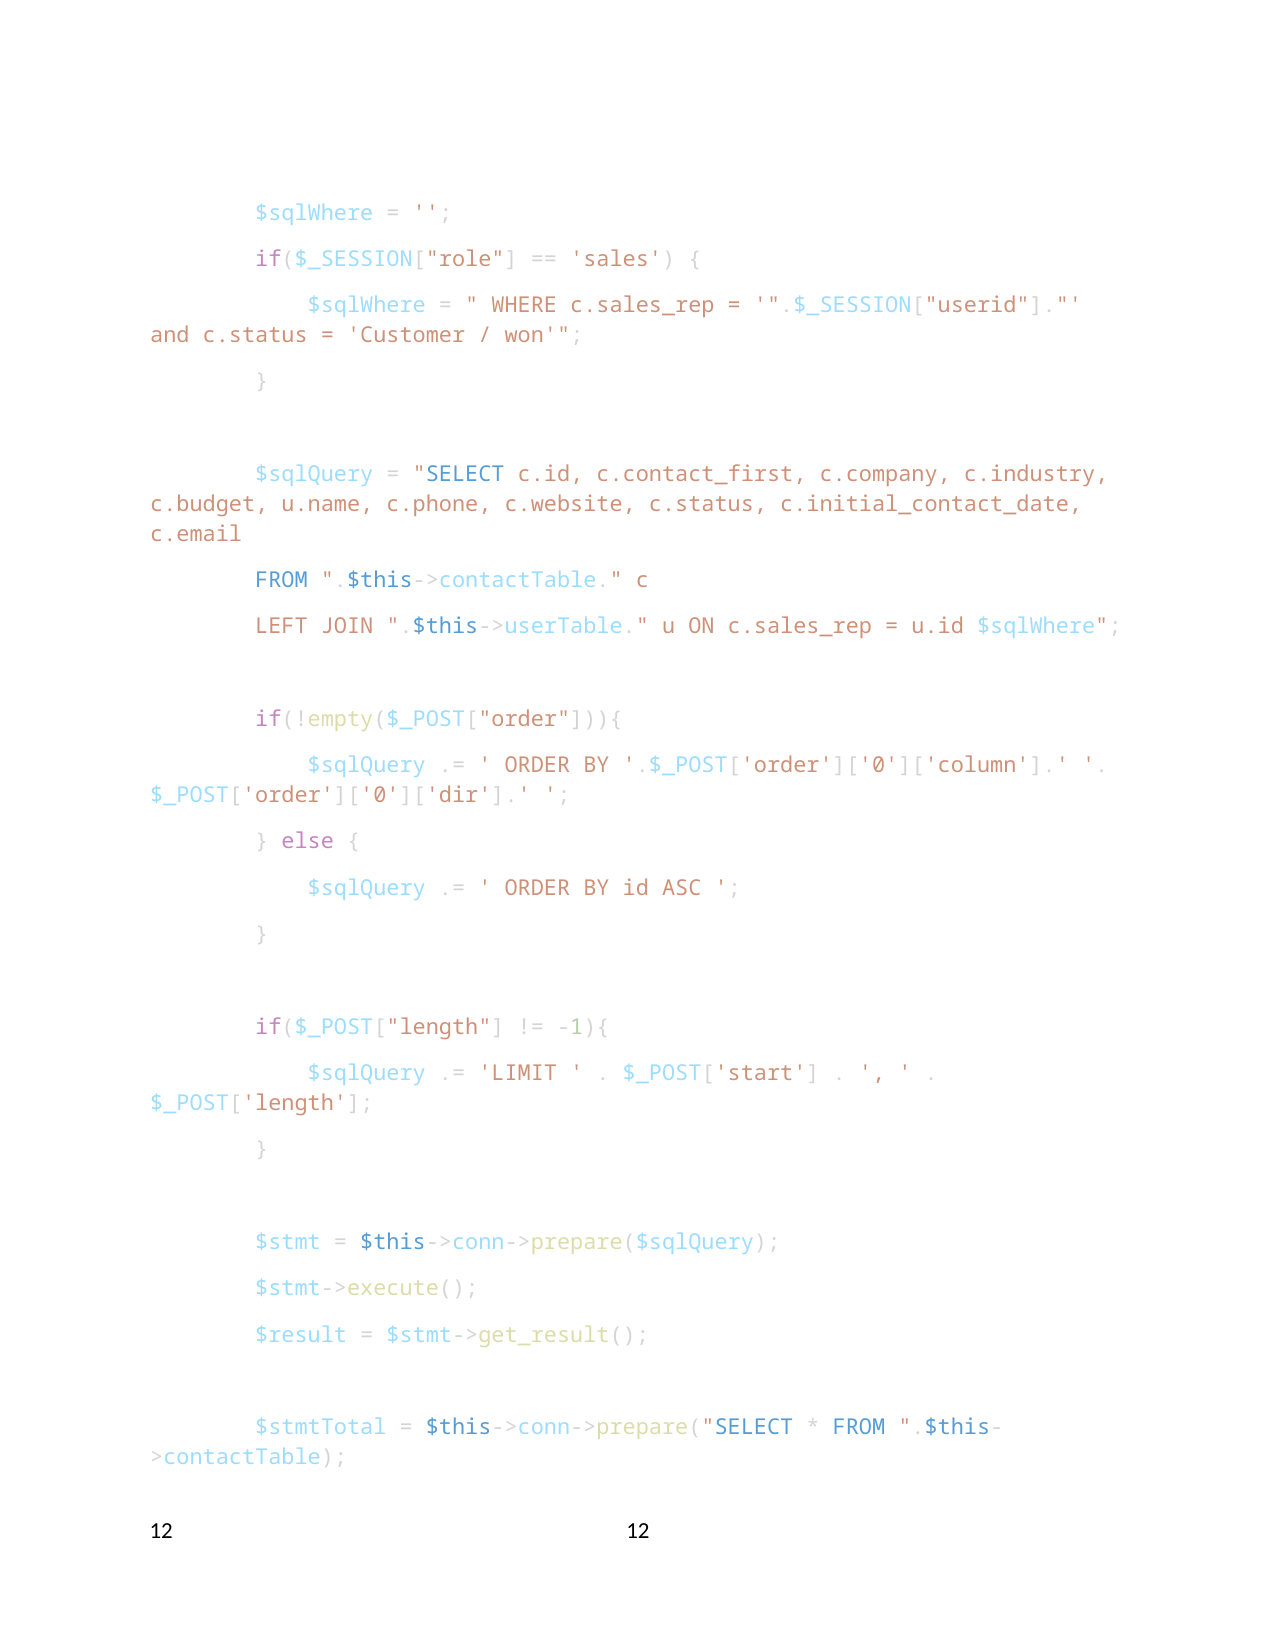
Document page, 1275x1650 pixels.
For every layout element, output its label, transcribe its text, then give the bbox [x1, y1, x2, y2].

text $sqlQuery = "SELECT c.id, c.contact_first, c.company, c.industry, c.budget, u.name, c.phone, c.website, c.status, c.initial_contact_date, c.email [150, 458, 1125, 547]
text LEFT JOIN ".$this->userTable." u ON c.sales_rep = u.id $sqlWhere"; [150, 610, 1125, 639]
text $sqlQuery .= 'LIMIT ' . $_POST['start'] . ', ' . $_POST['length']; [150, 1057, 1125, 1116]
text if($_SESSION["role"] == 'sales') { [150, 243, 1125, 272]
text $sqlQuery .= ' ORDER BY id ASC '; [150, 871, 1125, 901]
text $stmtTotal = $this->conn->prepare("SELECT * FROM ".$this->contactTable); [150, 1411, 1125, 1470]
text if(!empty($_POST["order"])){ [150, 703, 1125, 732]
text $sqlQuery .= ' ORDER BY '.$_POST['order']['0']['column'].' '.$_POST['order']['0']['dir'].' '; [150, 749, 1125, 808]
text $stmt = $this->conn->prepare($sqlQuery); [150, 1226, 1125, 1255]
text } [150, 1133, 1125, 1162]
text } [150, 365, 1125, 395]
text $stmt->execute(); [150, 1272, 1125, 1302]
text if($_POST["length"] != -1){ [150, 1010, 1125, 1040]
text $result = $stmt->get_result(); [150, 1318, 1125, 1348]
text } [150, 918, 1125, 947]
text $sqlWhere = " WHERE c.sales_rep = '".$_SESSION["userid"]."' and c.status = 'Customer / won'"; [150, 289, 1125, 348]
text $sqlWhere = ''; [150, 196, 1125, 226]
text FROM ".$this->contactTable." c [150, 563, 1125, 593]
text } else { [150, 825, 1125, 855]
